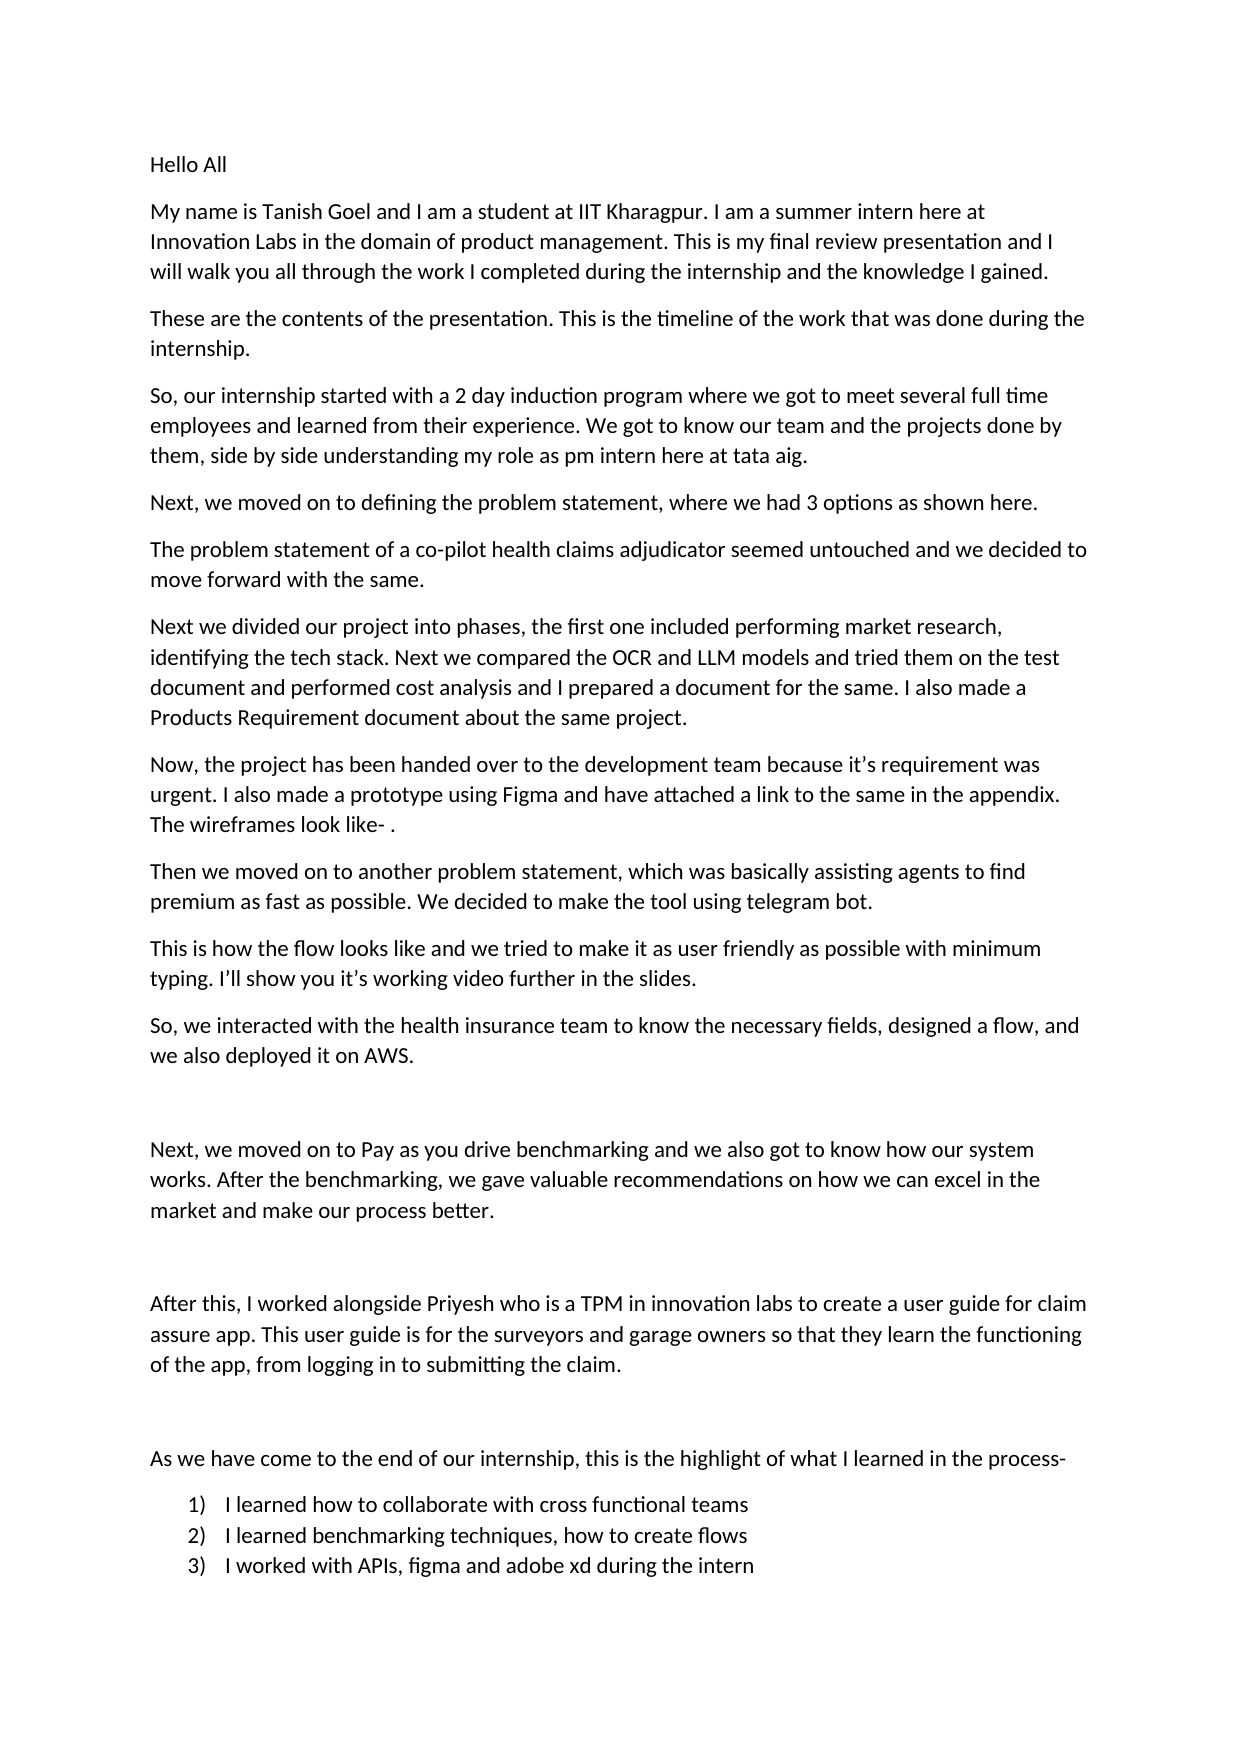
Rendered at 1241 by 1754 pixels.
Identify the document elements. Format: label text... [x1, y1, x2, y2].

text My name is Tanish Goel and I am a student at IIT Kharagpur. I am a summer intern here at Innovation Labs in the domain of product management. This is my final review presentation and I will walk you all through the work I completed during the internship and the knowledge I gained. [150, 197, 1090, 285]
list I worked with APIs, figma and adobe xd during the intern [187, 1551, 1090, 1579]
list I learned benchmarking techniques, how to create flows [187, 1521, 1090, 1549]
text The problem statement of a co-pilot health claims adjudicator seemed untouched and we decided to move forward with the same. [150, 535, 1090, 594]
text Next, we moved on to Pay as you drive benchmarking and we also got to know how our system works. After the benchmarking, we gave valuable recommendations on how we can excel in the market and make our process better. [150, 1135, 1090, 1224]
text As we have come to the end of our internship, this is the highlight of what I learned in the process- [150, 1444, 1090, 1472]
list I learned how to collaborate with cross functional teams [187, 1491, 1090, 1519]
text Hello All [150, 150, 1090, 178]
text Now, the project has been handed over to the development team because it’s requirement was urgent. I also made a prototype using Figma and have attached a link to the same in the appendix. The wireframes look like- . [150, 750, 1090, 838]
text Next, we moved on to defining the problem statement, where we had 3 options as shown here. [150, 488, 1090, 517]
text This is how the flow looks like and we tried to make it as user friendly as possible with minimum typing. I’ll show you it’s working video further in the slides. [150, 934, 1090, 993]
text So, our internship started with a 2 day induction program where we got to meet several full time employees and learned from their experience. We got to know our team and the projects done by them, side by side understanding my role as pm intern here at tata aig. [150, 381, 1090, 470]
text After this, I worked alongside Priyesh who is a TPM in innovation labs to create a user guide for claim assure app. This user guide is for the surveyors and garage owners so that they learn the functioning of the app, from logging in to submitting the claim. [150, 1289, 1090, 1378]
text These are the contents of the presentation. This is the timeline of the work that was done during the internship. [150, 304, 1090, 362]
text Then we moved on to another problem statement, which was basically assisting agents to find premium as fast as possible. We decided to make the tool using telegram bot. [150, 857, 1090, 916]
text So, we interacted with the health insurance team to know the necessary fields, designed a flow, and we also deployed it on AWS. [150, 1011, 1090, 1070]
text Next we divided our project into phases, the first one included performing market research, identifying the tech stack. Next we compared the OCR and LLM models and tried them on the test document and performed cost analysis and I prepared a document for the same. I also made a Products Requirement document about the same project. [150, 612, 1090, 731]
